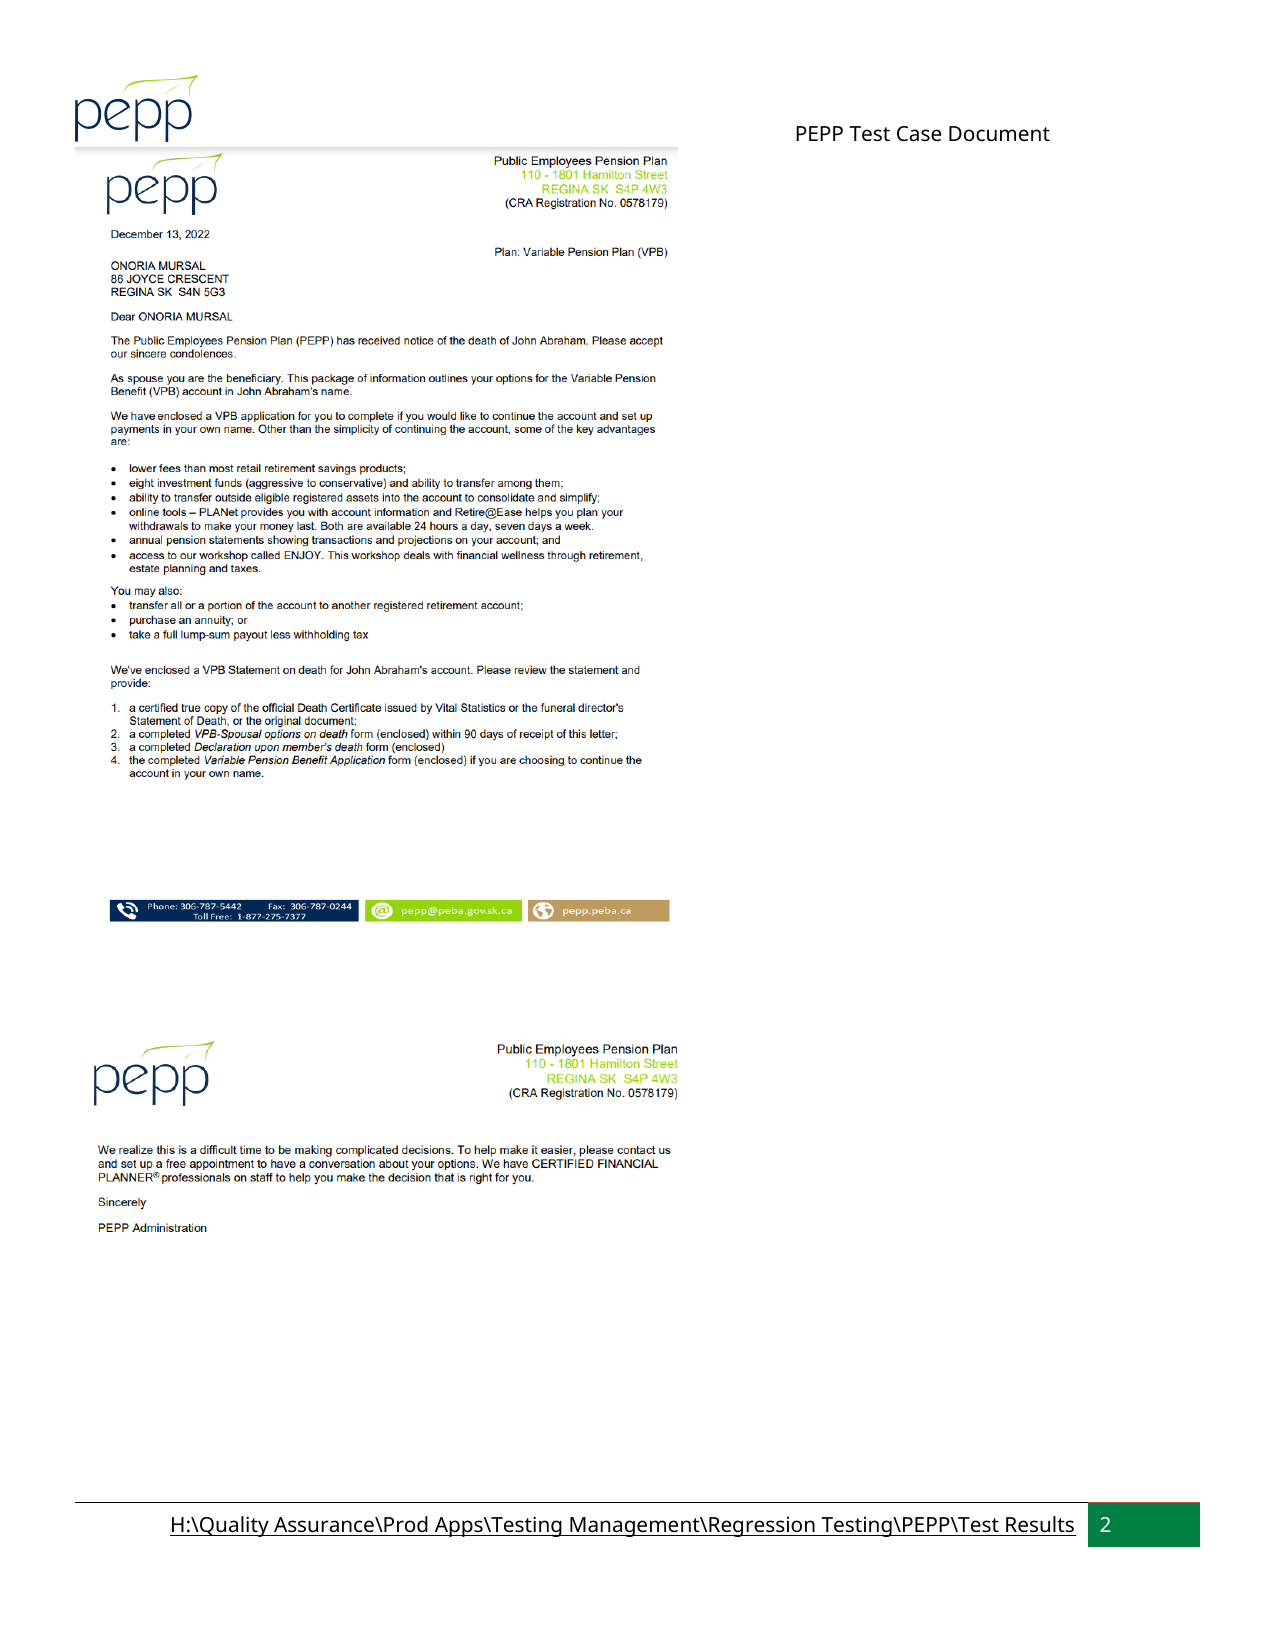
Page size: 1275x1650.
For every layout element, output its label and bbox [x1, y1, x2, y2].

picture [75, 75, 199, 142]
picture [75, 1017, 689, 1247]
picture [75, 147, 679, 933]
